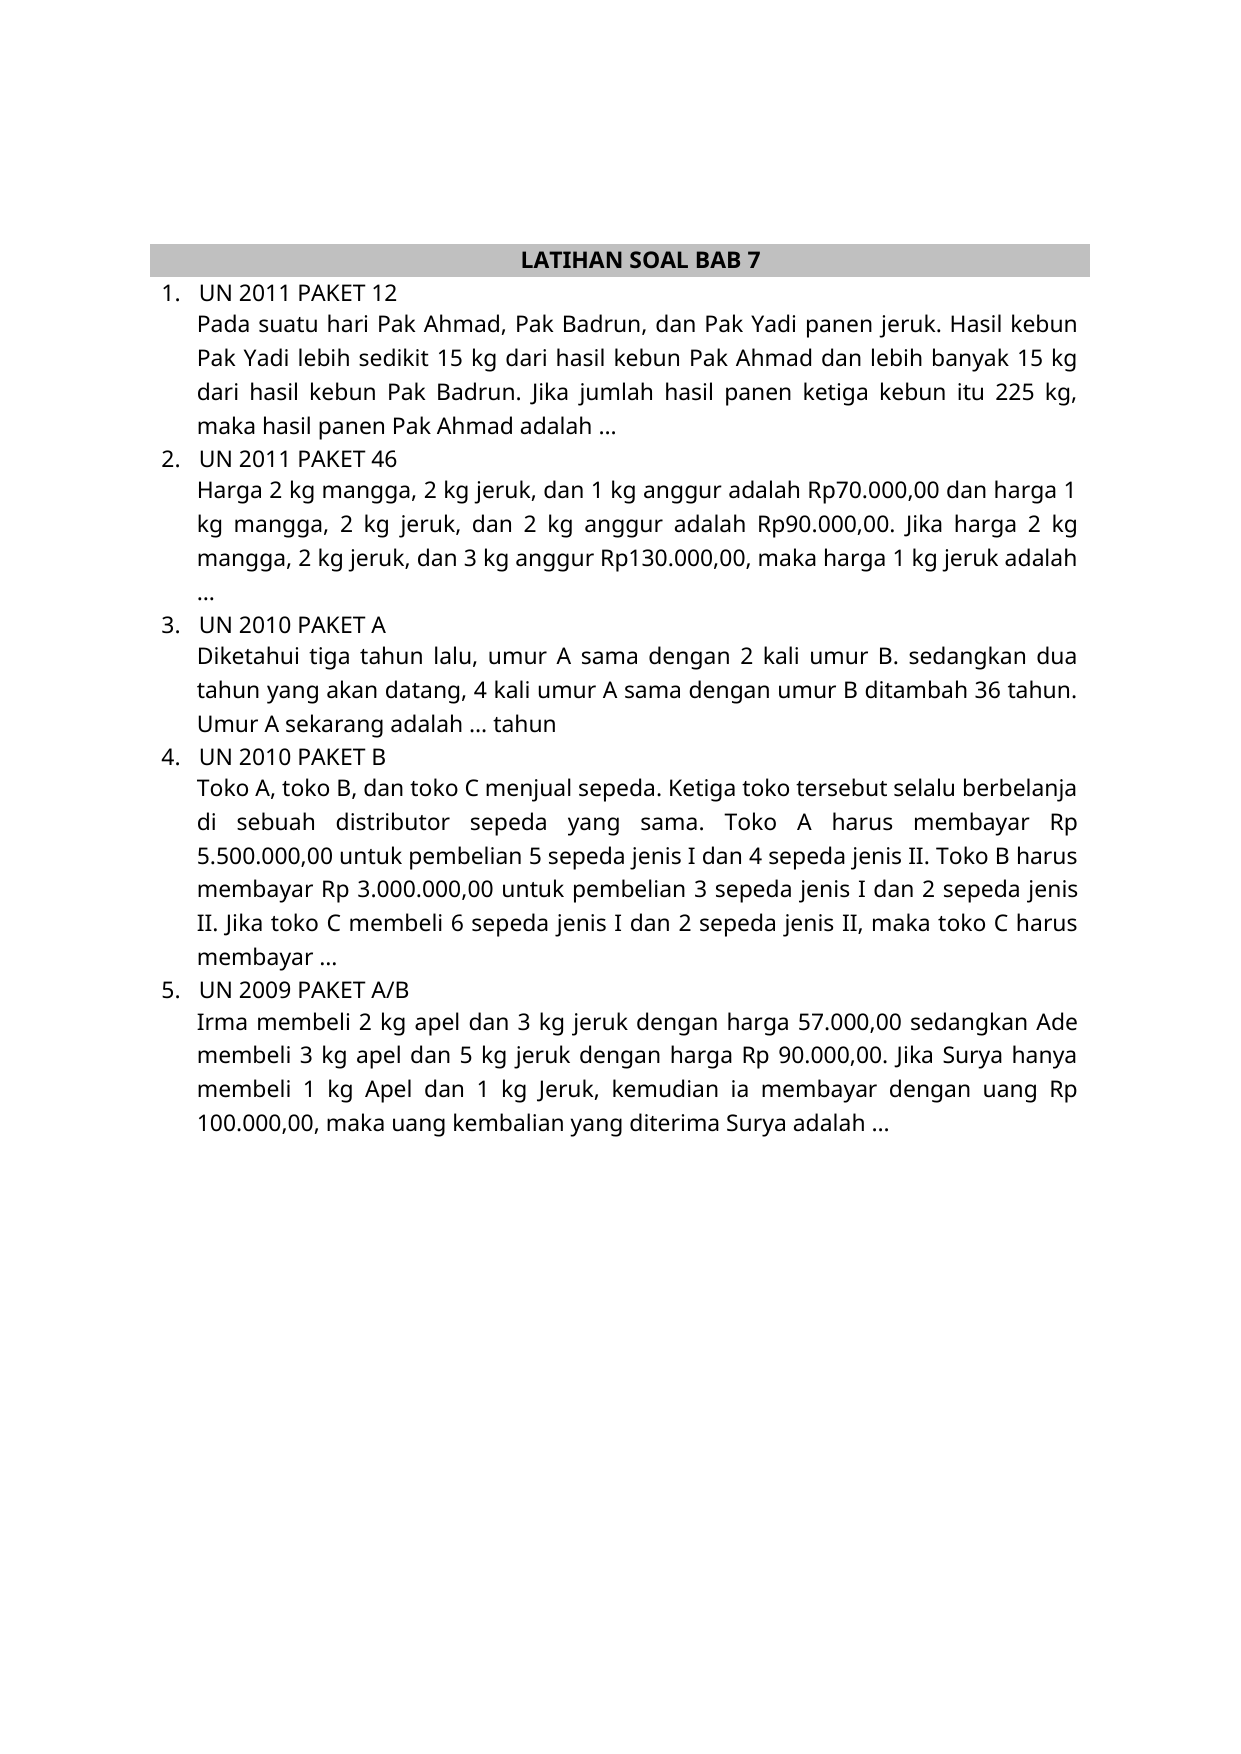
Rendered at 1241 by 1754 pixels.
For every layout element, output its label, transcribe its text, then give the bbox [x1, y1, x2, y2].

table_header LATIHAN SOAL BAB 7 [150, 244, 1090, 277]
table_cell UN 2010 PAKET B Toko A, toko B, dan toko C menjual sepeda. Ketiga toko tersebut selalu berbelanja di sebuah distributor sepeda yang sama. Toko A harus membayar Rp 5.500.000,00 untuk pembelian 5 sepeda jenis I dan 4 sepeda jenis II. Toko B harus membayar Rp 3.000.000,00 untuk pembelian 3 sepeda jenis I dan 2 sepeda jenis II. Jika toko C membeli 6 sepeda jenis I dan 2 sepeda jenis II, maka toko C harus membayar … [150, 741, 1090, 974]
table_cell UN 2010 PAKET A Diketahui tiga tahun lalu, umur A sama dengan 2 kali umur B. sedangkan dua tahun yang akan datang, 4 kali umur A sama dengan umur B ditambah 36 tahun. Umur A sekarang adalah … tahun [150, 609, 1090, 741]
table_cell UN 2011 PAKET 46 Harga mangga, jeruk, dan anggur adalah Rp70.000,00 dan harga mangga, jeruk, dan anggur adalah Rp90.000,00. Jika harga mangga, jeruk, dan anggur Rp130.000,00, maka harga jeruk adalah … [150, 443, 1090, 609]
table_cell UN 2009 PAKET A/B Irma membeli apel dan jeruk dengan harga 57.000,00 sedangkan Ade membeli apel dan jeruk dengan harga Rp 90.000,00. Jika Surya hanya membeli Apel dan Jeruk, kemudian ia membayar dengan uang Rp 100.000,00, maka uang kembalian yang diterima Surya adalah … [150, 974, 1090, 1140]
table_cell UN 2011 PAKET 12 Pada suatu hari Pak Ahmad, Pak Badrun, dan Pak Yadi panen jeruk. Hasil kebun Pak Yadi lebih sedikit dari hasil kebun Pak Ahmad dan lebih banyak dari hasil kebun Pak Badrun. Jika jumlah hasil panen ketiga kebun itu , maka hasil panen Pak Ahmad adalah … [150, 277, 1090, 443]
